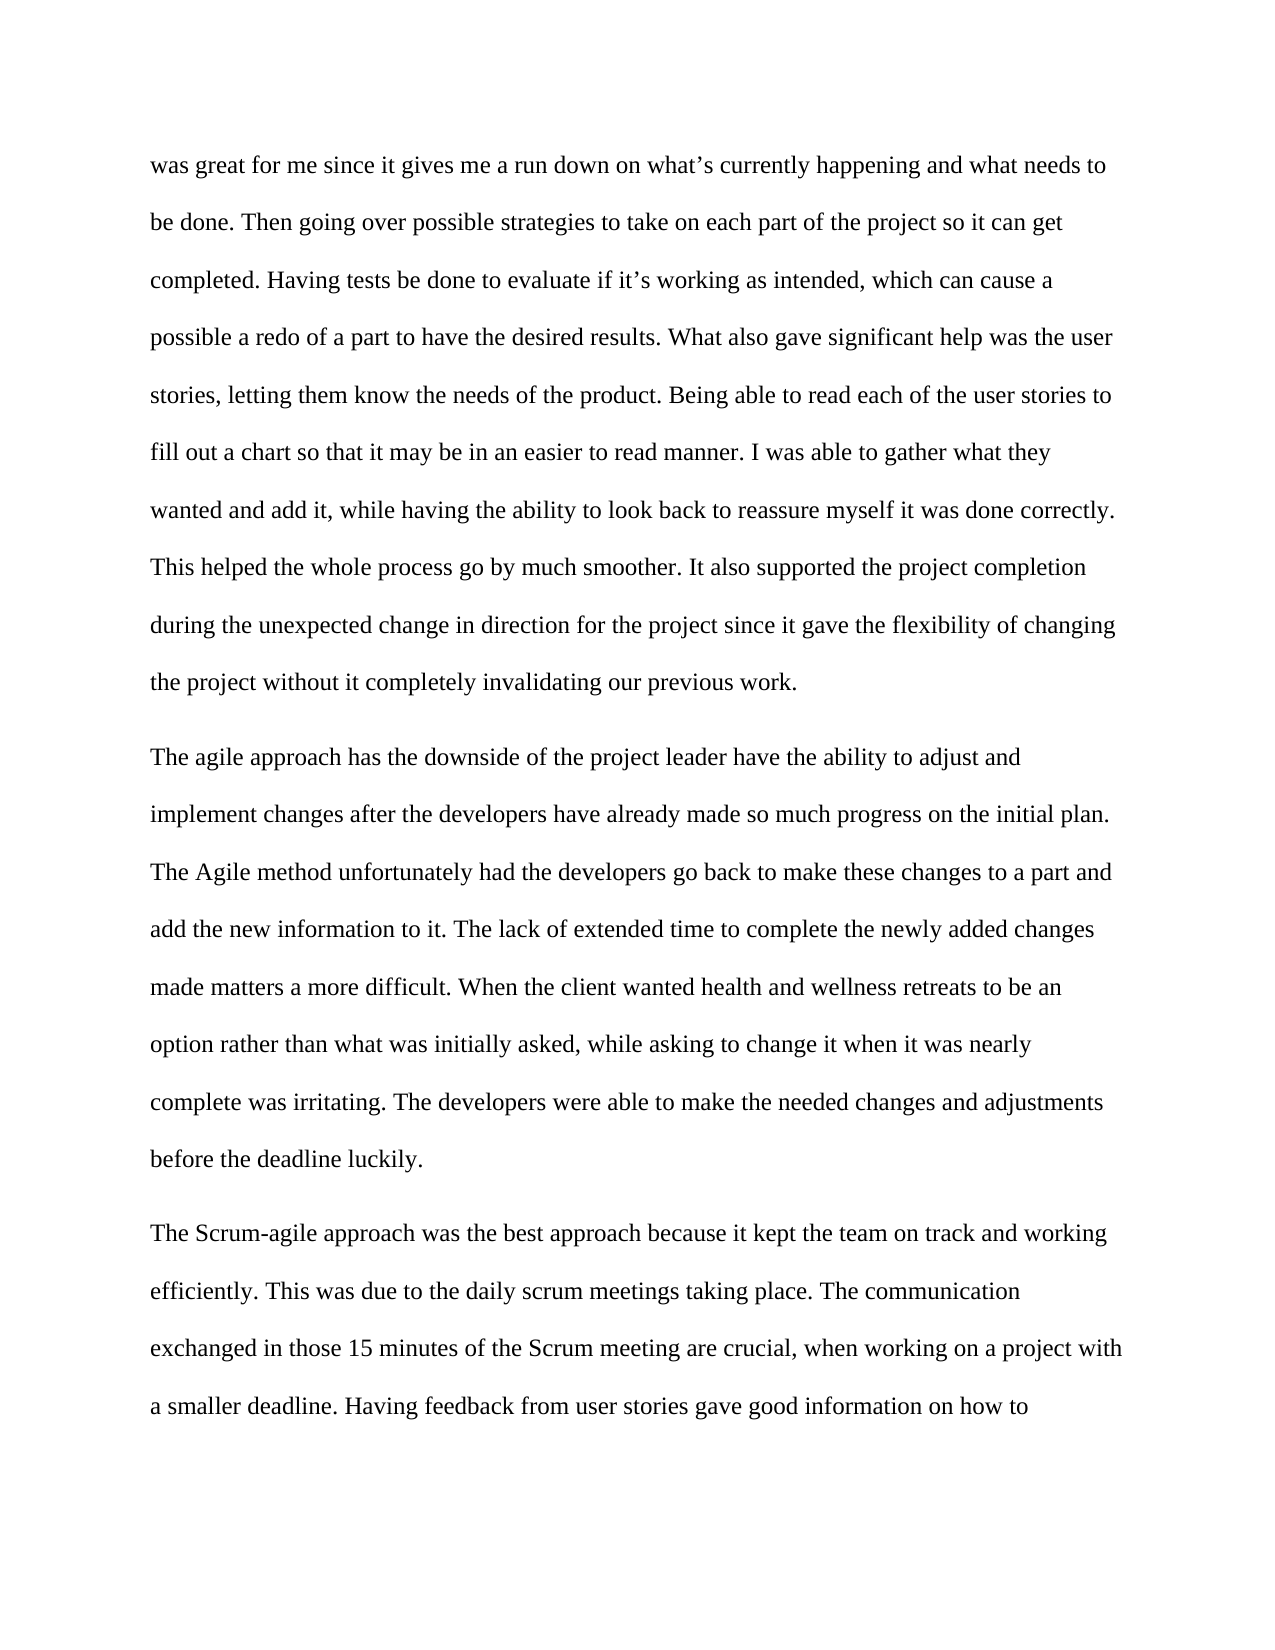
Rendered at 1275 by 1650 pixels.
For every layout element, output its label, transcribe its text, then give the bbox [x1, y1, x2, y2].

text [150, 1218, 1125, 1419]
text The agile approach has the downside of the project leader have the ability to adjust and implement changes after the developers have already made so much progress on the initial plan. The Agile method unfortunately had the developers go back to make these changes to a part and add the new information to it. The lack of extended time to complete the newly added changes made matters a more difficult. When the client wanted health and wellness retreats to be an option rather than what was initially asked, while asking to change it when it was nearly complete was irritating. The developers were able to make the needed changes and adjustments before the deadline luckily. [150, 742, 1125, 1173]
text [150, 150, 1125, 696]
